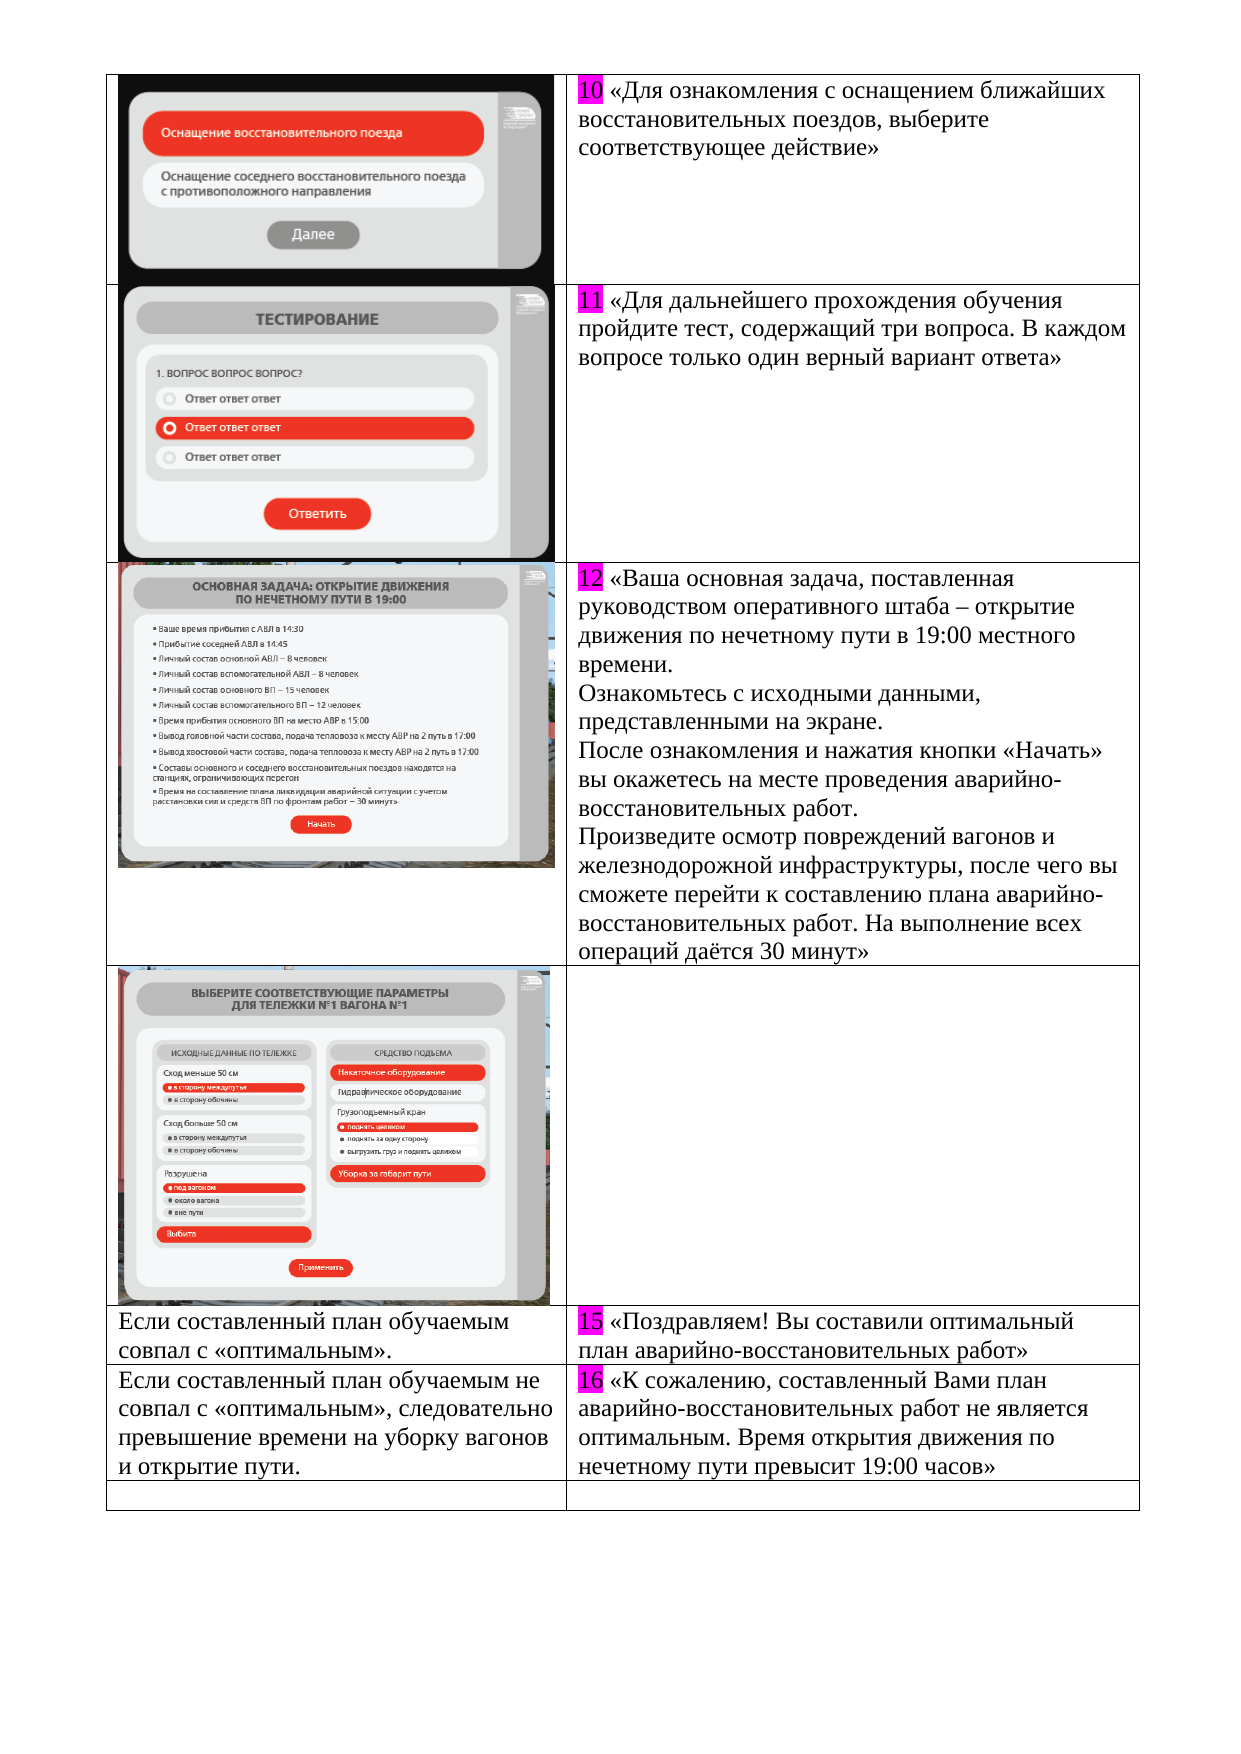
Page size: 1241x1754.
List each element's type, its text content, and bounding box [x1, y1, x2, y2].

table_cell [107, 285, 118, 562]
table_cell 10 «Для ознакомления с оснащением ближайших восстановительных поездов, выберите соответствующее действие» [567, 75, 1139, 284]
table_cell [567, 966, 1139, 1305]
table_cell [107, 1481, 566, 1509]
table_cell [107, 563, 566, 965]
table_cell [555, 285, 566, 562]
table_cell [555, 75, 566, 284]
table_cell [550, 966, 566, 1305]
table_cell [107, 75, 118, 284]
table_cell Если составленный план обучаемым совпал с «оптимальным». [107, 1306, 566, 1364]
table_cell Если составленный план обучаемым не совпал с «оптимальным», следовательно превышение времени на уборку вагонов и открытие пути. [107, 1365, 566, 1480]
table_cell [567, 1481, 1139, 1509]
table_cell 12 «Ваша основная задача, поставленная руководством оперативного штаба – открытие движения по нечетному пути в 19:00 местного времени. Ознакомьтесь с исходными данными, представленными на экране. После ознакомления и нажатия кнопки «Начать» вы окажетесь на месте проведения аварийно-восстановительных работ. Произведите осмотр повреждений вагонов и железнодорожной инфраструктуры, после чего вы сможете перейти к составлению плана аварийно-восстановительных работ. На выполнение всех операций даётся 30 минут» [567, 563, 1139, 965]
picture [118, 75, 555, 868]
table_cell [107, 966, 118, 1305]
table_cell 15 «Поздравляем! Вы составили оптимальный план аварийно-восстановительных работ» [567, 1306, 1139, 1364]
table_cell 11 «Для дальнейшего прохождения обучения пройдите тест, содержащий три вопроса. В каждом вопросе только один верный вариант ответа» [567, 285, 1139, 562]
table_cell 16 «К сожалению, составленный Вами план аварийно-восстановительных работ не является оптимальным. Время открытия движения по нечетному пути превысит 19:00 часов» [567, 1365, 1139, 1480]
picture [118, 966, 550, 1306]
